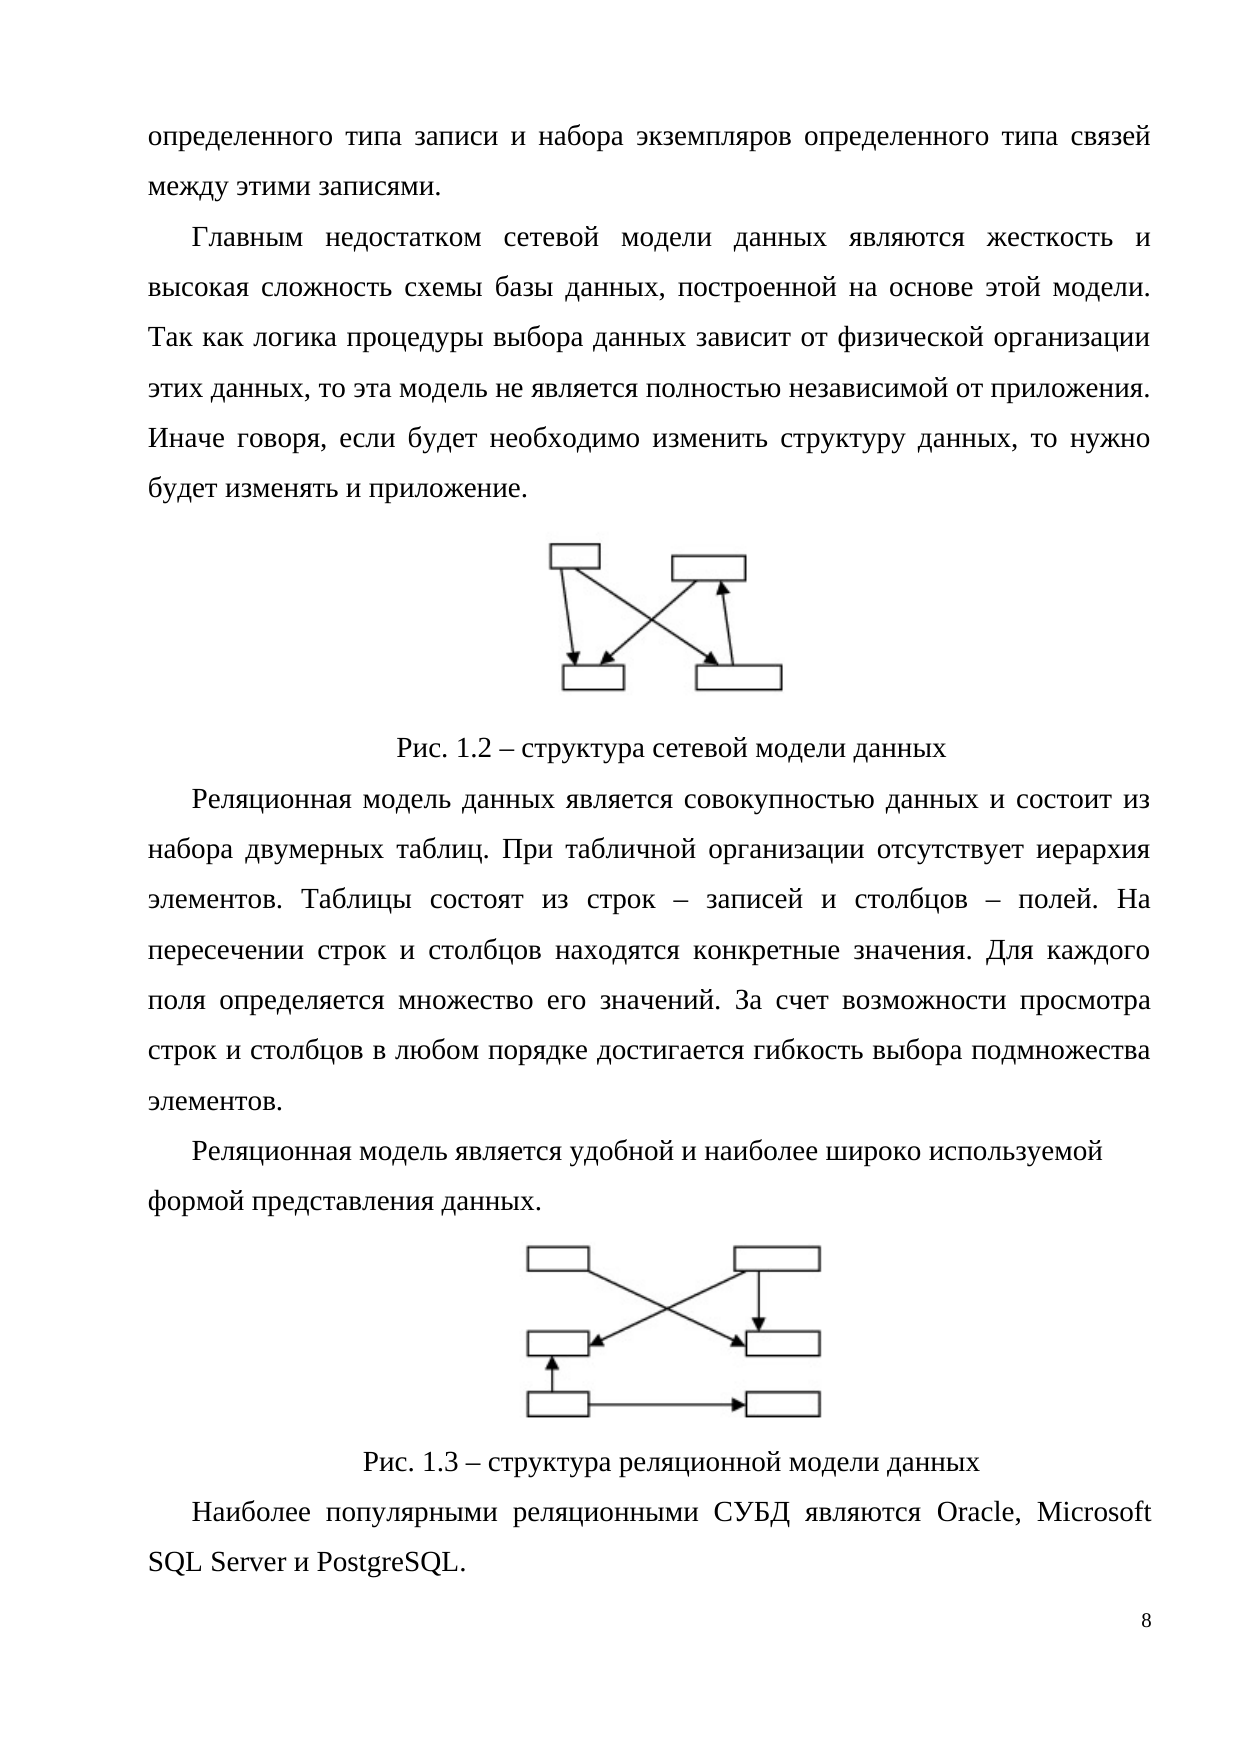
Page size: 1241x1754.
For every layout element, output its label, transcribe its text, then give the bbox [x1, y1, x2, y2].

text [148, 118, 1152, 202]
text Главным недостатком сетевой модели данных являются жесткость и высокая сложность схемы базы данных, построенной на основе этой модели. Так как логика процедуры выбора данных зависит от физической организации этих данных, то эта модель не является полностью независимой от приложения. Иначе говоря, если будет необходимо изменить структуру данных, то нужно будет изменять и приложение. [148, 219, 1152, 504]
text Наиболее популярными реляционными СУБД являются Oracle, Microsoft SQL Server и PostgreSQL. [148, 1494, 1152, 1578]
picture [506, 1233, 837, 1427]
picture [521, 520, 822, 714]
text Реляционная модель данных является совокупностью данных и состоит из набора двумерных таблиц. При табличной организации отсутствует иерархия элементов. Таблицы состоят из строк – записей и столбцов – полей. На пересечении строк и столбцов находятся конкретные значения. Для каждого поля определяется множество его значений. За счет возможности просмотра строк и столбцов в любом порядке достигается гибкость выбора подмножества элементов. [148, 781, 1152, 1116]
text Рис. 1.2 – структура сетевой модели данных [148, 731, 1152, 764]
text Реляционная модель является удобной и наиболее широко используемой формой представления данных. [148, 1133, 1152, 1217]
text Рис. 1.3 – структура реляционной модели данных [148, 1444, 1152, 1477]
